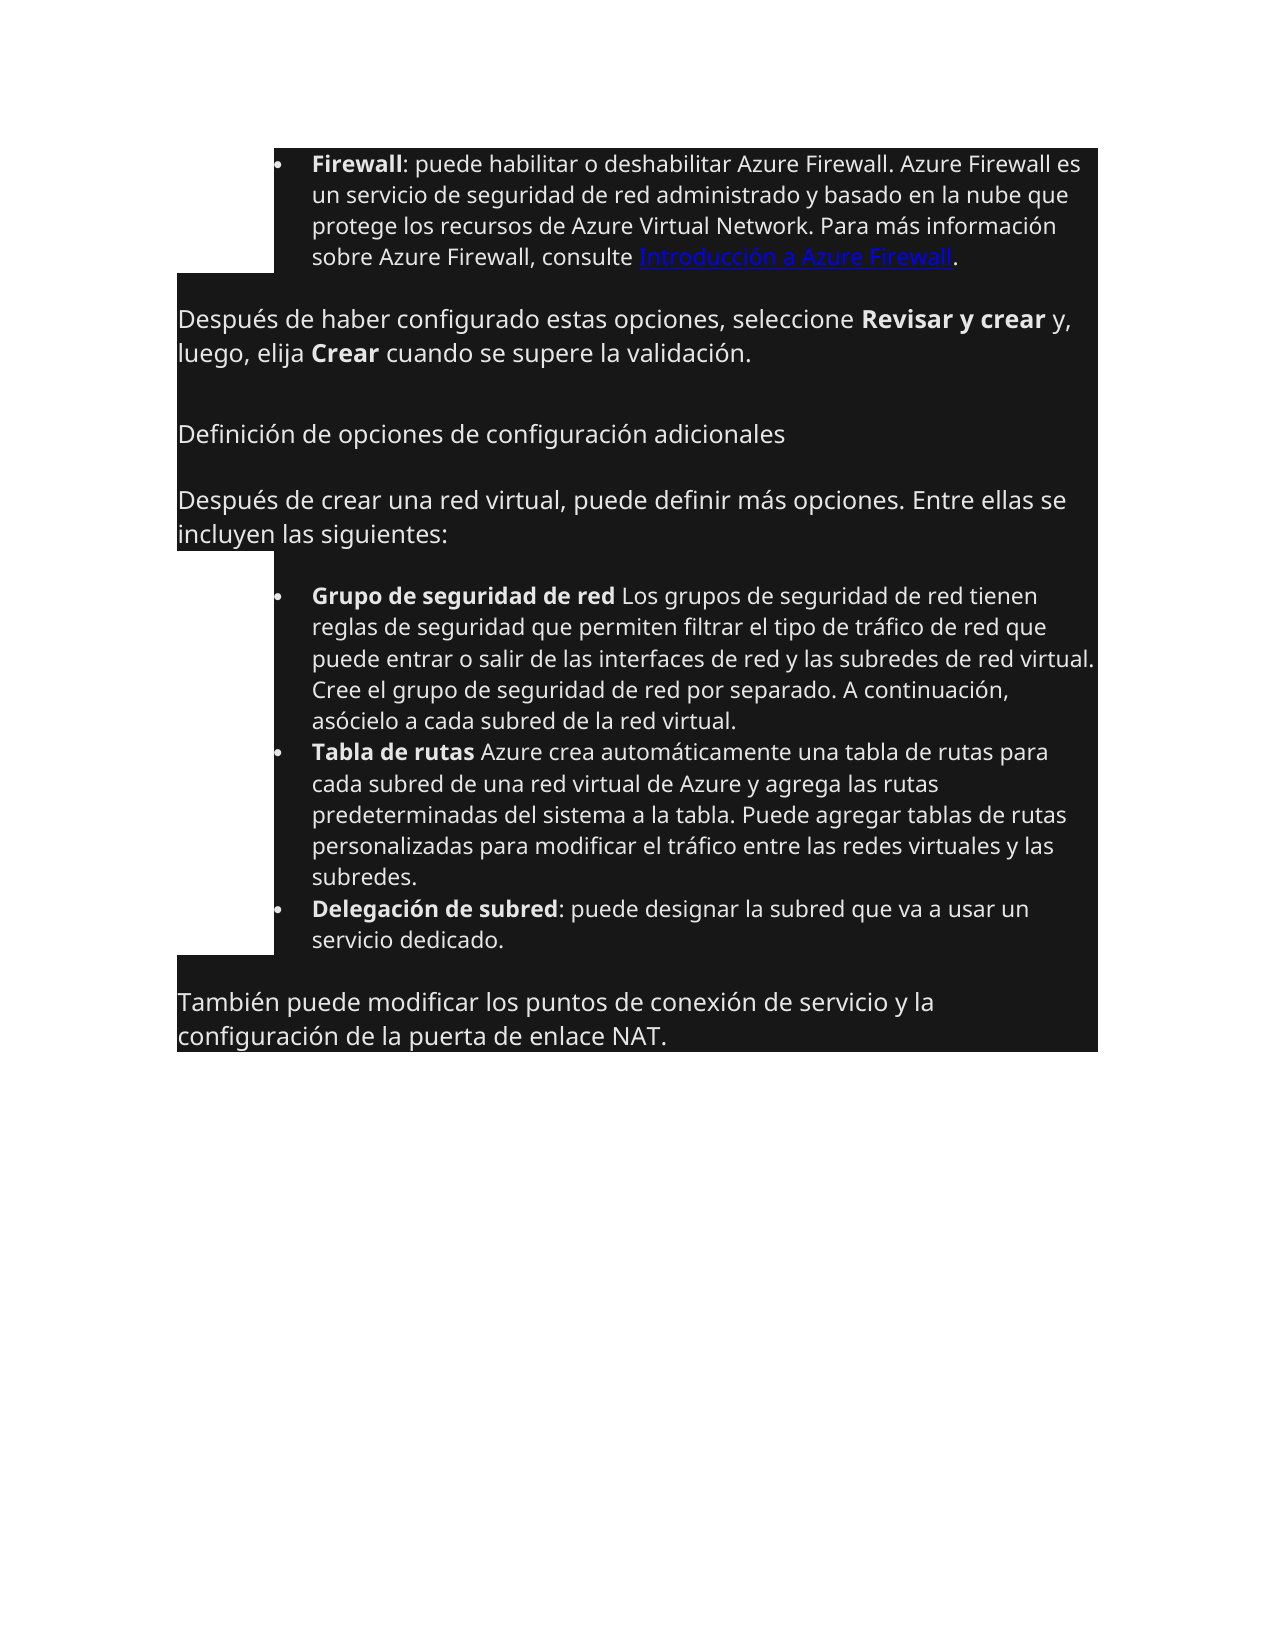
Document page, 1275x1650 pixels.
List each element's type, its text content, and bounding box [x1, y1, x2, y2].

list Tabla de rutas Azure crea automáticamente una tabla de rutas para cada subred de una red virtual de Azure y agrega las rutas predeterminadas del sistema a la tabla. Puede agregar tablas de rutas personalizadas para modificar el tráfico entre las redes virtuales y las subredes. [274, 736, 1098, 892]
list Firewall: puede habilitar o deshabilitar Azure Firewall. Azure Firewall es un servicio de seguridad de red administrado y basado en la nube que protege los recursos de Azure Virtual Network. Para más información sobre Azure Firewall, consulte Introducción a Azure Firewall. [274, 148, 1098, 273]
text Después de crear una red virtual, puede definir más opciones. Entre ellas se incluyen las siguientes: [177, 483, 1098, 551]
text También puede modificar los puntos de conexión de servicio y la configuración de la puerta de enlace NAT. [177, 984, 1098, 1052]
subtitle Definición de opciones de configuración adicionales [177, 417, 1098, 451]
list Grupo de seguridad de red Los grupos de seguridad de red tienen reglas de seguridad que permiten filtrar el tipo de tráfico de red que puede entrar o salir de las interfaces de red y las subredes de red virtual. Cree el grupo de seguridad de red por separado. A continuación, asócielo a cada subred de la red virtual. [274, 580, 1098, 736]
list Delegación de subred: puede designar la subred que va a usar un servicio dedicado. [274, 892, 1098, 955]
text Después de haber configurado estas opciones, seleccione Revisar y crear y, luego, elija Crear cuando se supere la validación. [177, 302, 1098, 370]
